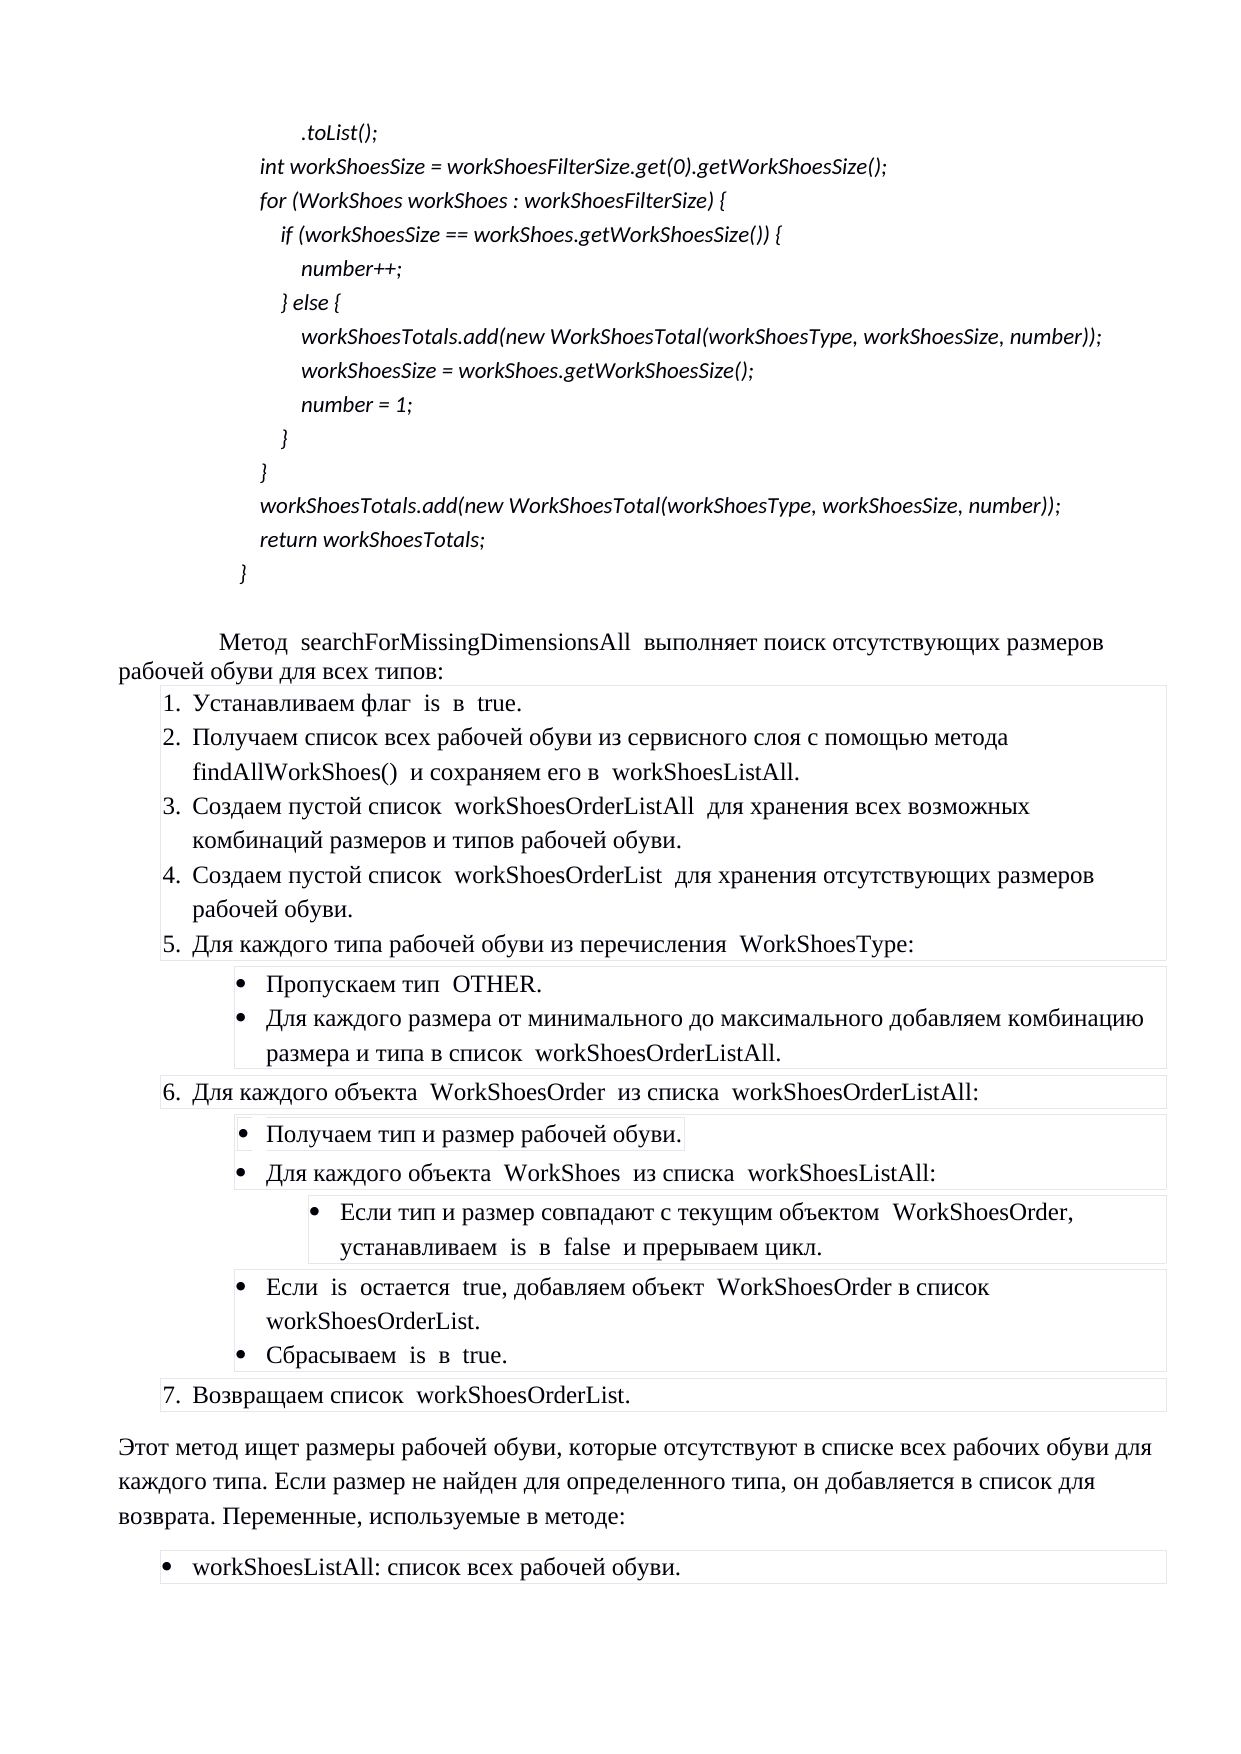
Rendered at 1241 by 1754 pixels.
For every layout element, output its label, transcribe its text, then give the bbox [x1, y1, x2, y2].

text for (WorkShoes workShoes : workShoesFilterSize) { [118, 186, 1163, 214]
text workShoesTotals.add(new WorkShoesTotal(workShoesType, workShoesSize, number)); [118, 492, 1163, 520]
text .toList(); [118, 118, 1163, 146]
text Метод searchForMissingDimensionsAll выполняет поиск отсутствующих размеров рабочей обуви для всех типов: [118, 627, 1163, 685]
text workShoesTotals.add(new WorkShoesTotal(workShoesType, workShoesSize, number)); [118, 322, 1163, 350]
list Для каждого размера от минимального до максимального добавляем комбинацию размера и типа в список workShoesOrderListAll. [235, 1001, 1166, 1068]
list Если is остается true, добавляем объект WorkShoesOrder в список workShoesOrderList. [235, 1270, 1166, 1335]
list Создаем пустой список workShoesOrderListAll для хранения всех возможных комбинаций размеров и типов рабочей обуви. [161, 788, 1166, 854]
text number = 1; [118, 390, 1163, 418]
list Для каждого объекта WorkShoes из списка workShoesListAll: [235, 1155, 1166, 1189]
text number++; [118, 254, 1163, 282]
text Этот метод ищет размеры рабочей обуви, которые отсутствуют в списке всех рабочих обуви для каждого типа. Если размер не найден для определенного типа, он добавляется в список для возврата. Переменные, используемые в методе: [118, 1432, 1163, 1529]
text return workShoesTotals; [118, 526, 1163, 554]
list Устанавливаем флаг is в true. [161, 686, 1166, 716]
text int workShoesSize = workShoesFilterSize.get(0).getWorkShoesSize(); [118, 152, 1163, 180]
text } [118, 458, 1163, 486]
text } [118, 424, 1163, 452]
text } [118, 559, 1163, 588]
list Сбрасываем is в true. [235, 1338, 1166, 1371]
list workShoesListAll: список всех рабочей обуви. [161, 1551, 1166, 1583]
list Для каждого типа рабочей обуви из перечисления WorkShoesType: [161, 926, 1166, 960]
list Возвращаем список workShoesOrderList. [161, 1379, 1166, 1411]
list Создаем пустой список workShoesOrderList для хранения отсутствующих размеров рабочей обуви. [161, 857, 1166, 923]
list Получаем тип и размер рабочей обуви. [235, 1115, 1166, 1151]
text workShoesSize = workShoes.getWorkShoesSize(); [118, 356, 1163, 384]
list Пропускаем тип OTHER. [235, 967, 1166, 997]
text } else { [118, 288, 1163, 316]
list Для каждого объекта WorkShoesOrder из списка workShoesOrderListAll: [161, 1076, 1166, 1108]
list Получаем список всех рабочей обуви из сервисного слоя с помощью метода findAllWorkShoes() и сохраняем его в workShoesListAll. [161, 719, 1166, 785]
text if (workShoesSize == workShoes.getWorkShoesSize()) { [118, 220, 1163, 248]
list Если тип и размер совпадают с текущим объектом WorkShoesOrder, устанавливаем is в false и прерываем цикл. [309, 1196, 1166, 1263]
